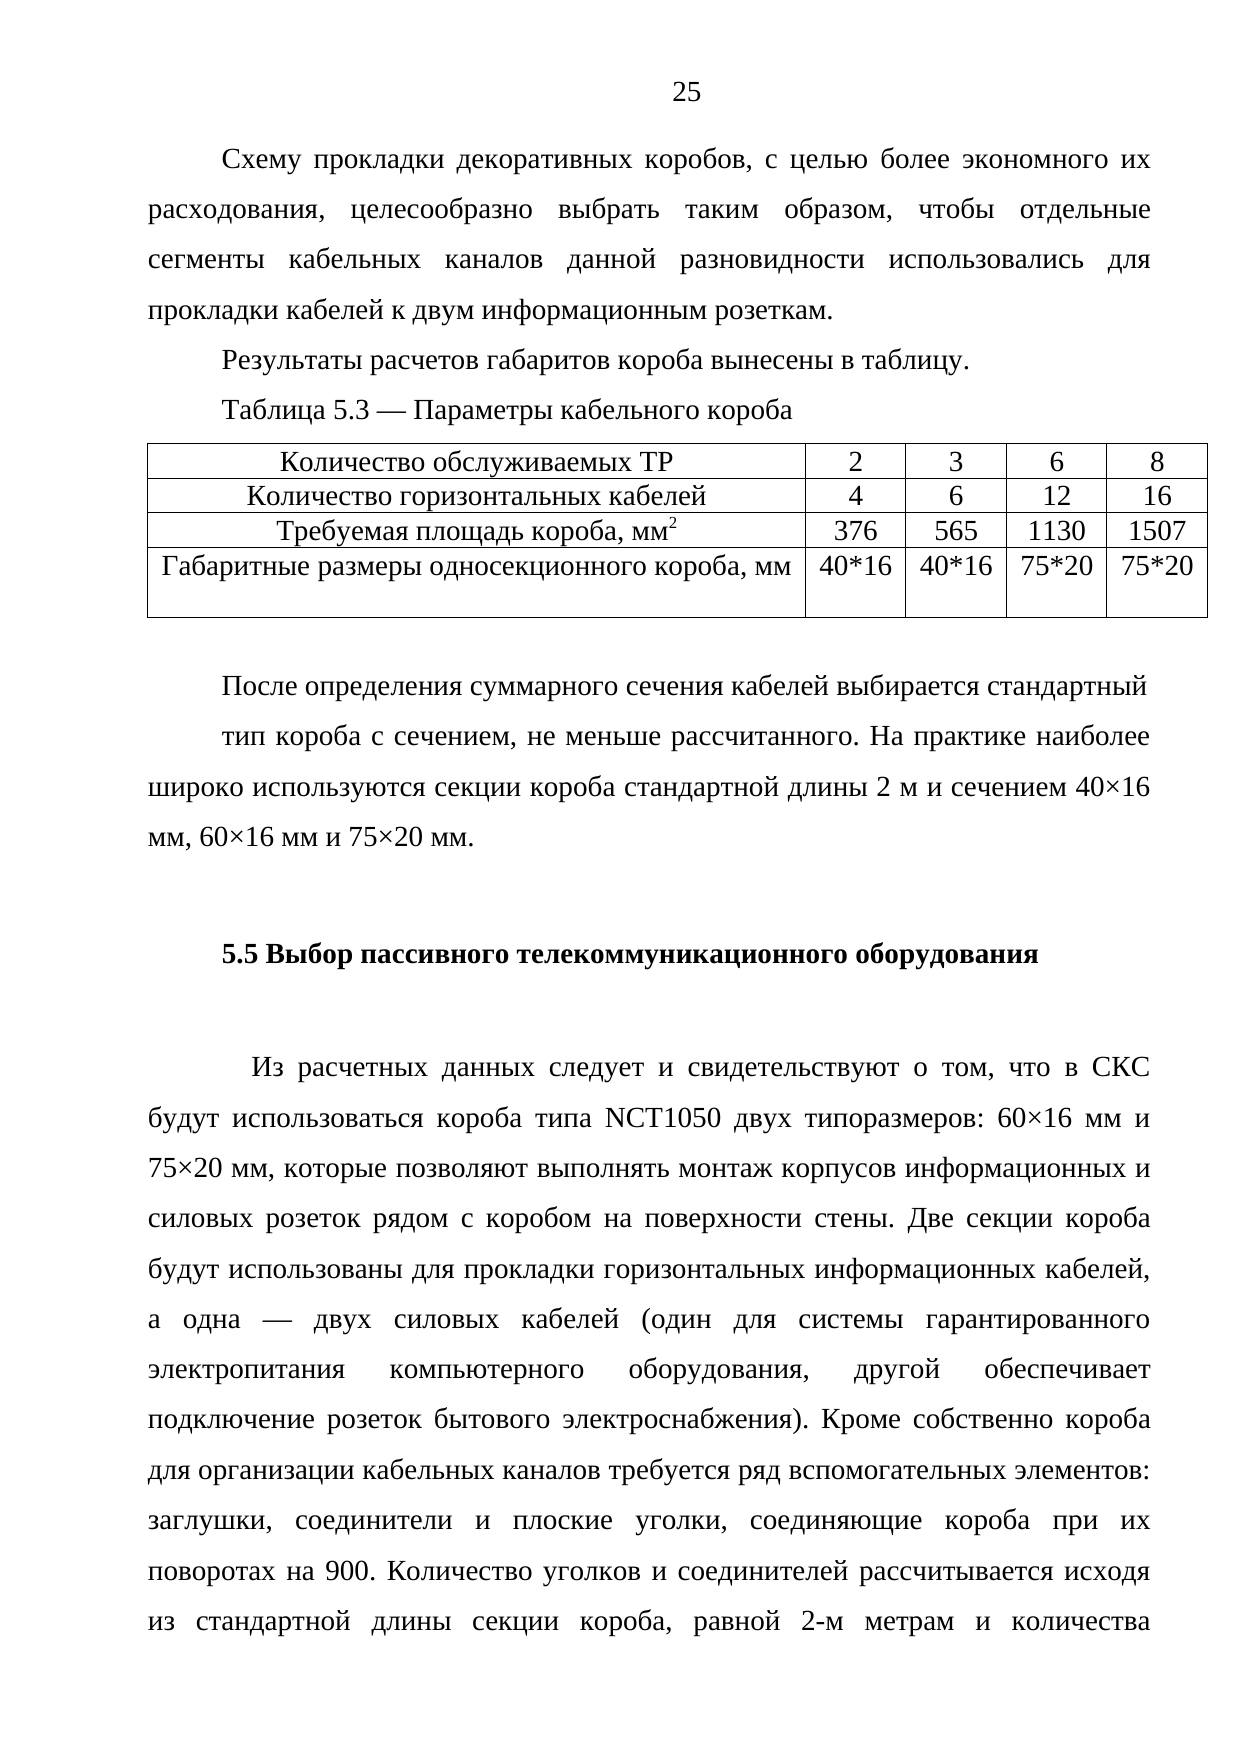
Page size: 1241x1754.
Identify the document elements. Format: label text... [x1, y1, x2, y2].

table_cell Количество горизонтальных кабелей [148, 479, 805, 512]
table_cell 6 [906, 479, 1006, 512]
table_header 6 [1007, 444, 1106, 477]
text Результаты расчетов габаритов короба вынесены в таблицу. [148, 342, 1152, 376]
table_cell 1507 [1107, 513, 1207, 547]
text После определения суммарного сечения кабелей выбирается стандартный [148, 668, 1152, 702]
table_cell 40*16 [806, 548, 905, 617]
text Схему прокладки декоративных коробов, с целью более экономного их расходования, целесообразно выбрать таким образом, чтобы отдельные сегменты кабельных каналов данной разновидности использовались для прокладки кабелей к двум информационным розеткам. [148, 141, 1152, 325]
table_header 8 [1107, 444, 1207, 477]
table_cell 12 [1007, 479, 1106, 512]
table_header Количество обслуживаемых ТР [148, 444, 805, 477]
table_cell 40*16 [906, 548, 1006, 617]
table_header 3 [906, 444, 1006, 477]
table_cell Габаритные размеры односекционного короба, мм [148, 548, 805, 617]
table_cell 376 [806, 513, 905, 547]
text Таблица 5.3 — Параметры кабельного короба [148, 392, 1152, 426]
table_header 2 [806, 444, 905, 477]
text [148, 1049, 1152, 1636]
table_cell 75*20 [1107, 548, 1207, 617]
table_cell 75*20 [1007, 548, 1106, 617]
subtitle 5.5 Выбор пассивного телекоммуникационного оборудования [148, 936, 1152, 970]
table_cell 1130 [1007, 513, 1106, 547]
table_cell 565 [906, 513, 1006, 547]
table_cell Требуемая площадь короба, мм2 [148, 513, 805, 547]
table_cell 4 [806, 479, 905, 512]
table_cell 16 [1107, 479, 1207, 512]
text тип короба с сечением, не меньше рассчитанного. На практике наиболее широко используются секции короба стандартной длины 2 м и сечением 40×16 мм, 60×16 мм и 75×20 мм. [148, 718, 1152, 853]
